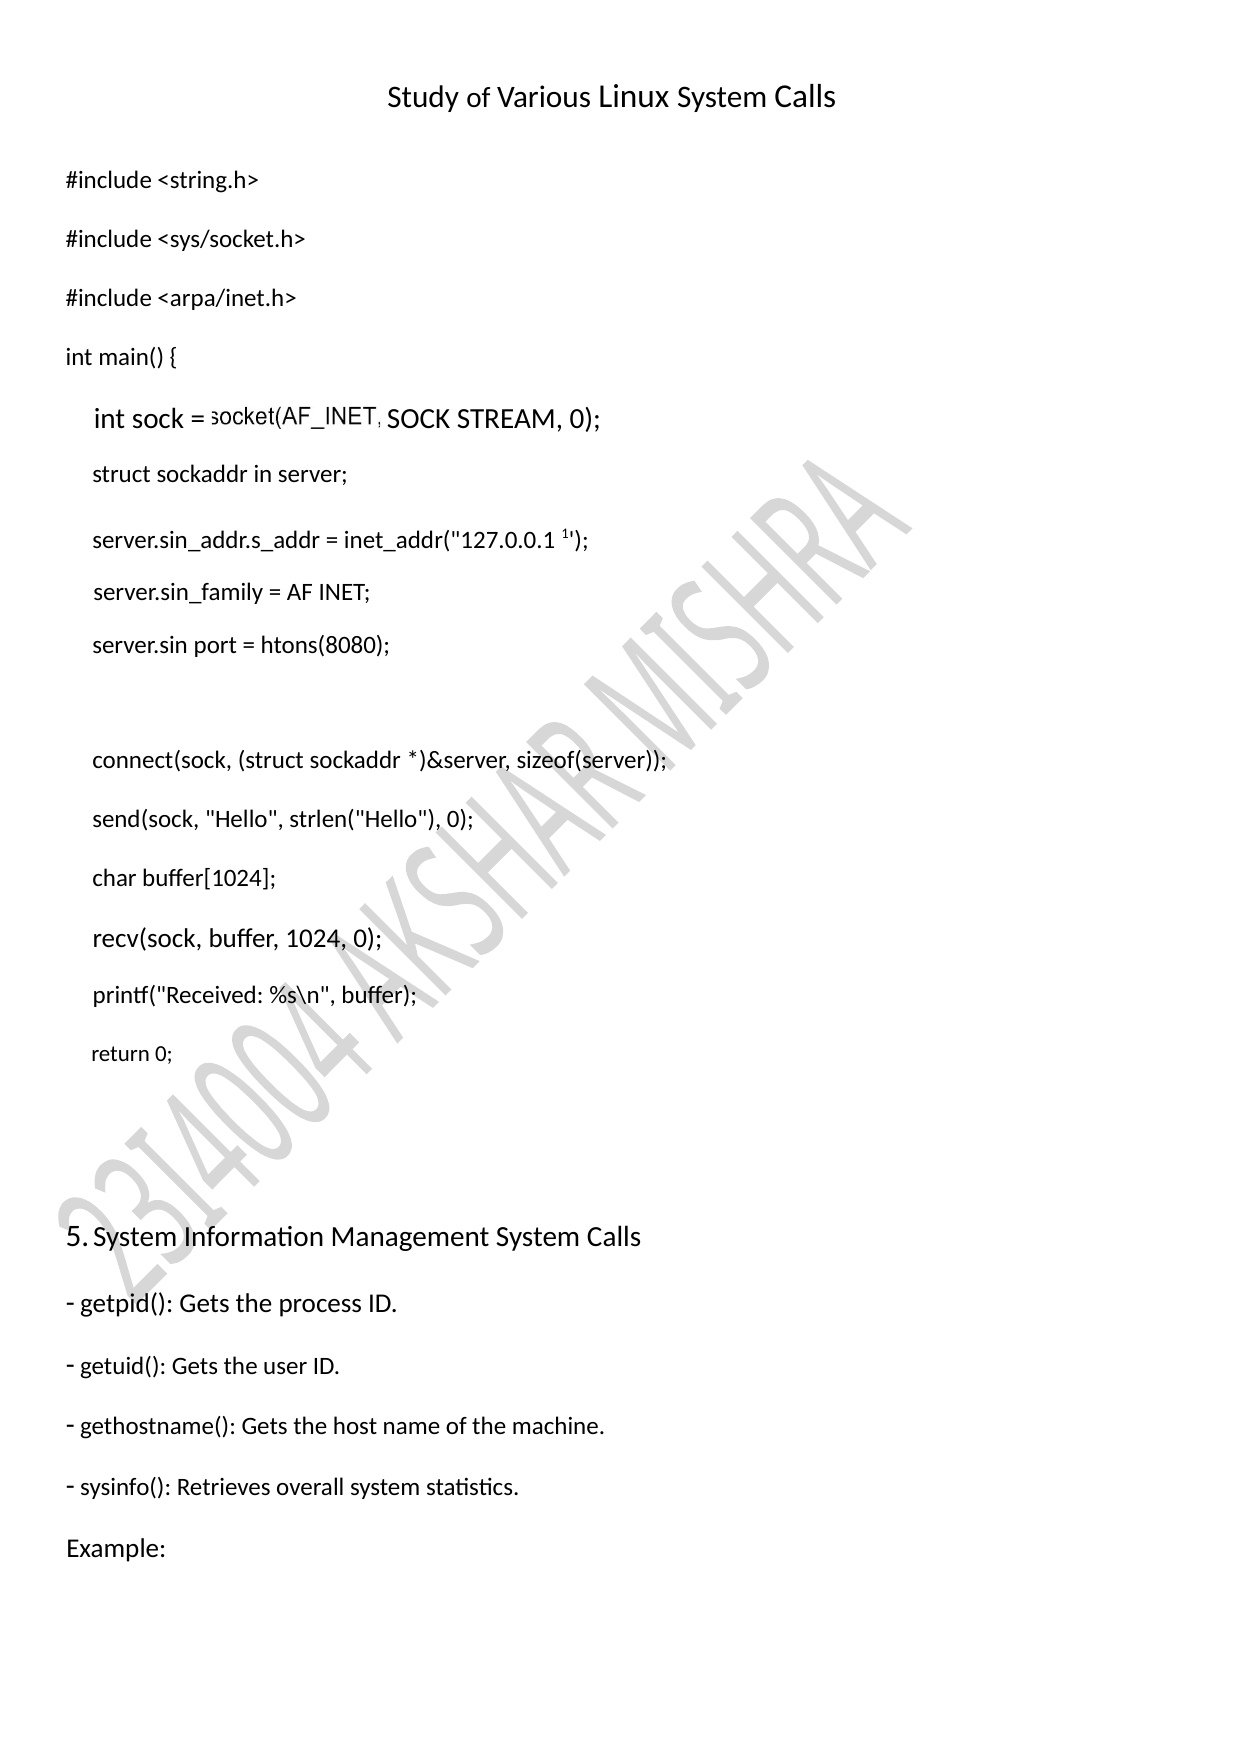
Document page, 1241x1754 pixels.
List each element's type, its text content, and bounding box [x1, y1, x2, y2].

list getuid(): Gets the user ID. [66, 1346, 897, 1382]
subtitle System Information Management System Calls [65, 1216, 897, 1254]
text #include <sys/socket.h> [65, 223, 897, 253]
text #include <string.h> [65, 164, 897, 194]
text #include <arpa/inet.h> [65, 282, 897, 312]
text send(sock, "Hello", strlen("Hello"), 0); [92, 803, 897, 834]
text return 0; [91, 1039, 897, 1067]
list gethostname(): Gets the host name of the machine. [66, 1406, 897, 1442]
text printf("Received: %s\n", buffer); [92, 980, 897, 1010]
list getpid(): Gets the process ID. [66, 1284, 897, 1320]
text char buffer[1024]; [92, 862, 897, 893]
text connect(sock, (struct sockaddr *)&server, sizeof(server)); [92, 744, 897, 775]
subtitle int sock = SOCK STREAM, 0); [93, 400, 897, 436]
text int main() { [65, 341, 897, 371]
picture [211, 406, 381, 429]
text server.sin port = htons(8080); [92, 629, 897, 660]
text struct sockaddr in server; [92, 458, 897, 488]
text recv(sock, buffer, 1024, 0); [92, 921, 897, 954]
list sysinfo(): Retrieves overall system statistics. [66, 1467, 897, 1502]
text server.sin_addr.s_addr = inet_addr("127.0.0.1 1'); server.sin_family = AF INET; [92, 524, 749, 607]
text Example: [66, 1531, 897, 1564]
